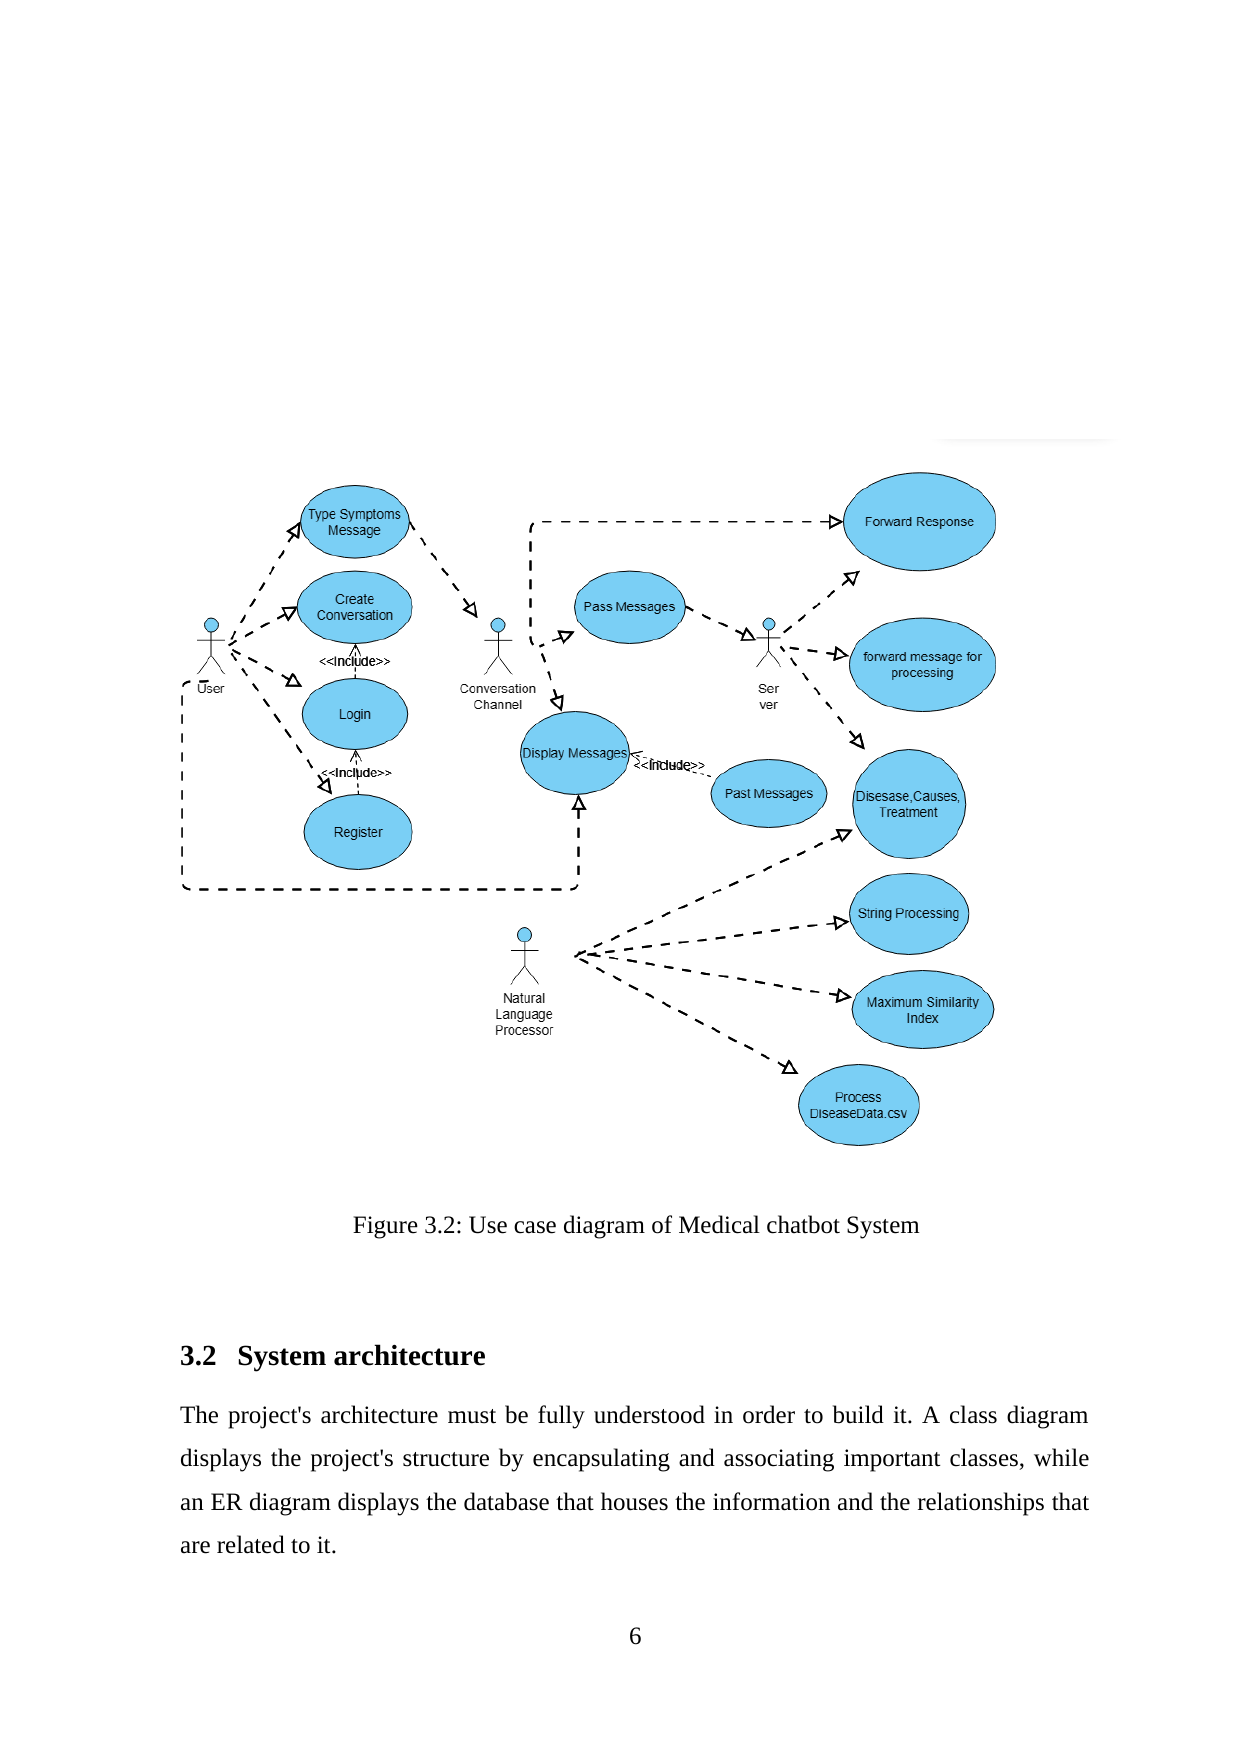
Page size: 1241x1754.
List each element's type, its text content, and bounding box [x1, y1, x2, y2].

text System architecture [180, 1338, 1090, 1372]
picture [165, 439, 1135, 1160]
text The project's architecture must be fully understood in order to build it. A class diagram displays the project's structure by encapsulating and associating important classes, while an ER diagram displays the database that houses the information and the relationships that are related to it. [180, 1400, 1090, 1558]
